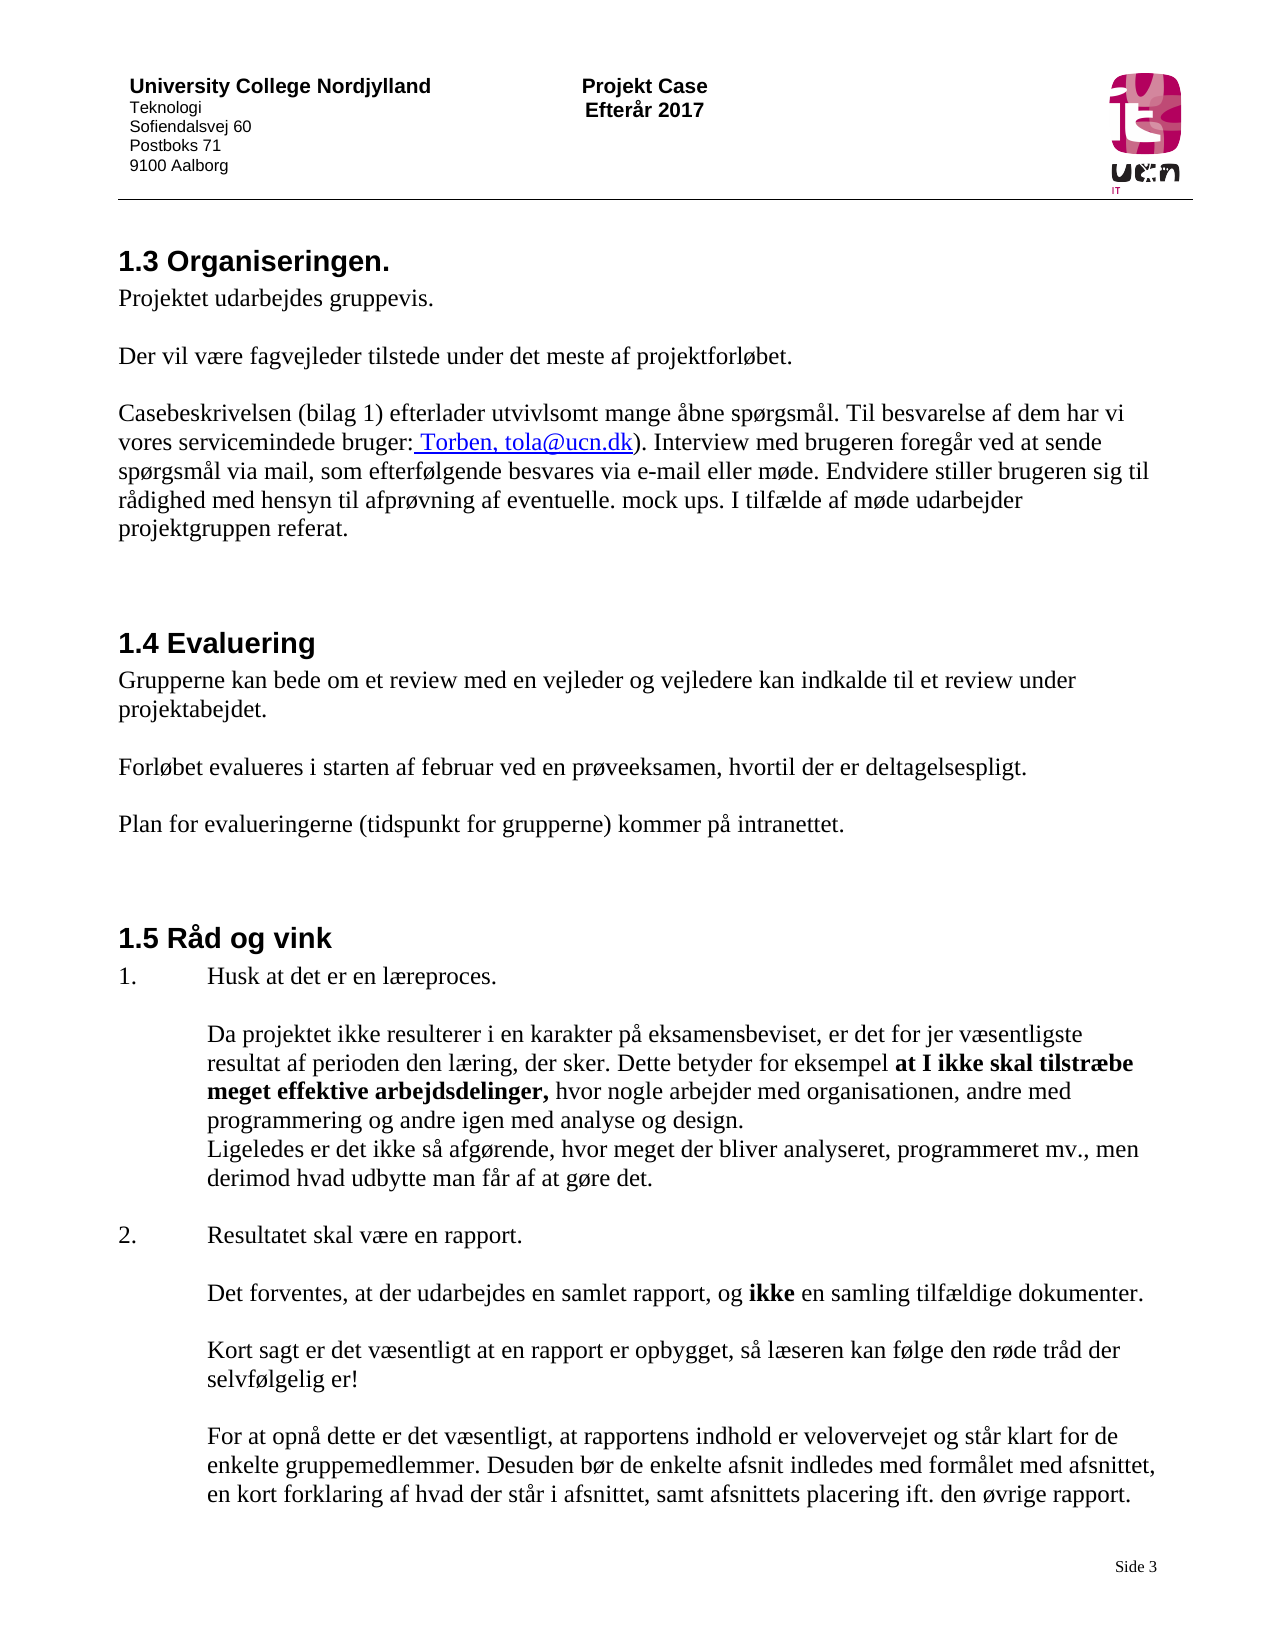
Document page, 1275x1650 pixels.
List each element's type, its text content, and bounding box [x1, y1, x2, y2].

picture [1109, 73, 1182, 194]
text Forløbet evalueres i starten af februar ved en prøveeksamen, hvortil der er deltagelsespligt. [118, 752, 1157, 781]
text Projektet udarbejdes gruppevis. [118, 283, 1157, 312]
text Grupperne kan bede om et review med en vejleder og vejledere kan indkalde til et review under projektabejdet. [118, 666, 1157, 723]
text Plan for evalueringerne (tidspunkt for grupperne) kommer på intranettet. [118, 809, 1157, 838]
text Der vil være fagvejleder tilstede under det meste af projektforløbet. [118, 341, 1157, 370]
text Casebeskrivelsen (bilag 1) efterlader utvivlsomt mange åbne spørgsmål. Til besvarelse af dem har vi vores servicemindede bruger: Torben, tola@ucn.dk). Interview med brugeren foregår ved at sende spørgsmål via mail, som efterfølgende besvares via e-mail eller møde. Endvidere stiller brugeren sig til rådighed med hensyn til afprøvning af eventuelle. mock ups. I tilfælde af møde udarbejder projektgruppen referat. [118, 398, 1157, 542]
text 1. Husk at det er en læreproces. [118, 961, 1157, 990]
subtitle 1.3 Organiseringen. [118, 244, 1157, 277]
text Ligeledes er det ikke så afgørende, hvor meget der bliver analyseret, programmeret mv., men derimod hvad udbytte man får af at gøre det. [118, 1134, 1157, 1191]
text Da projektet ikke resulterer i en karakter på eksamensbeviset, er det for jer væsentligste resultat af perioden den læring, der sker. Dette betyder for eksempel at I ikke skal tilstræbe meget effektive arbejdsdelinger, hvor nogle arbejder med organisationen, andre med programmering og andre igen med analyse og design. [118, 1019, 1157, 1134]
text 2. Resultatet skal være en rapport. [118, 1220, 1157, 1249]
text Kort sagt er det væsentligt at en rapport er opbygget, så læseren kan følge den røde tråd der selvfølgelig er! [118, 1335, 1157, 1393]
subtitle 1.5 Råd og vink [118, 922, 1157, 955]
subtitle 1.4 Evaluering [118, 626, 1157, 659]
text Det forventes, at der udarbejdes en samlet rapport, og ikke en samling tilfældige dokumenter. [118, 1278, 1157, 1306]
